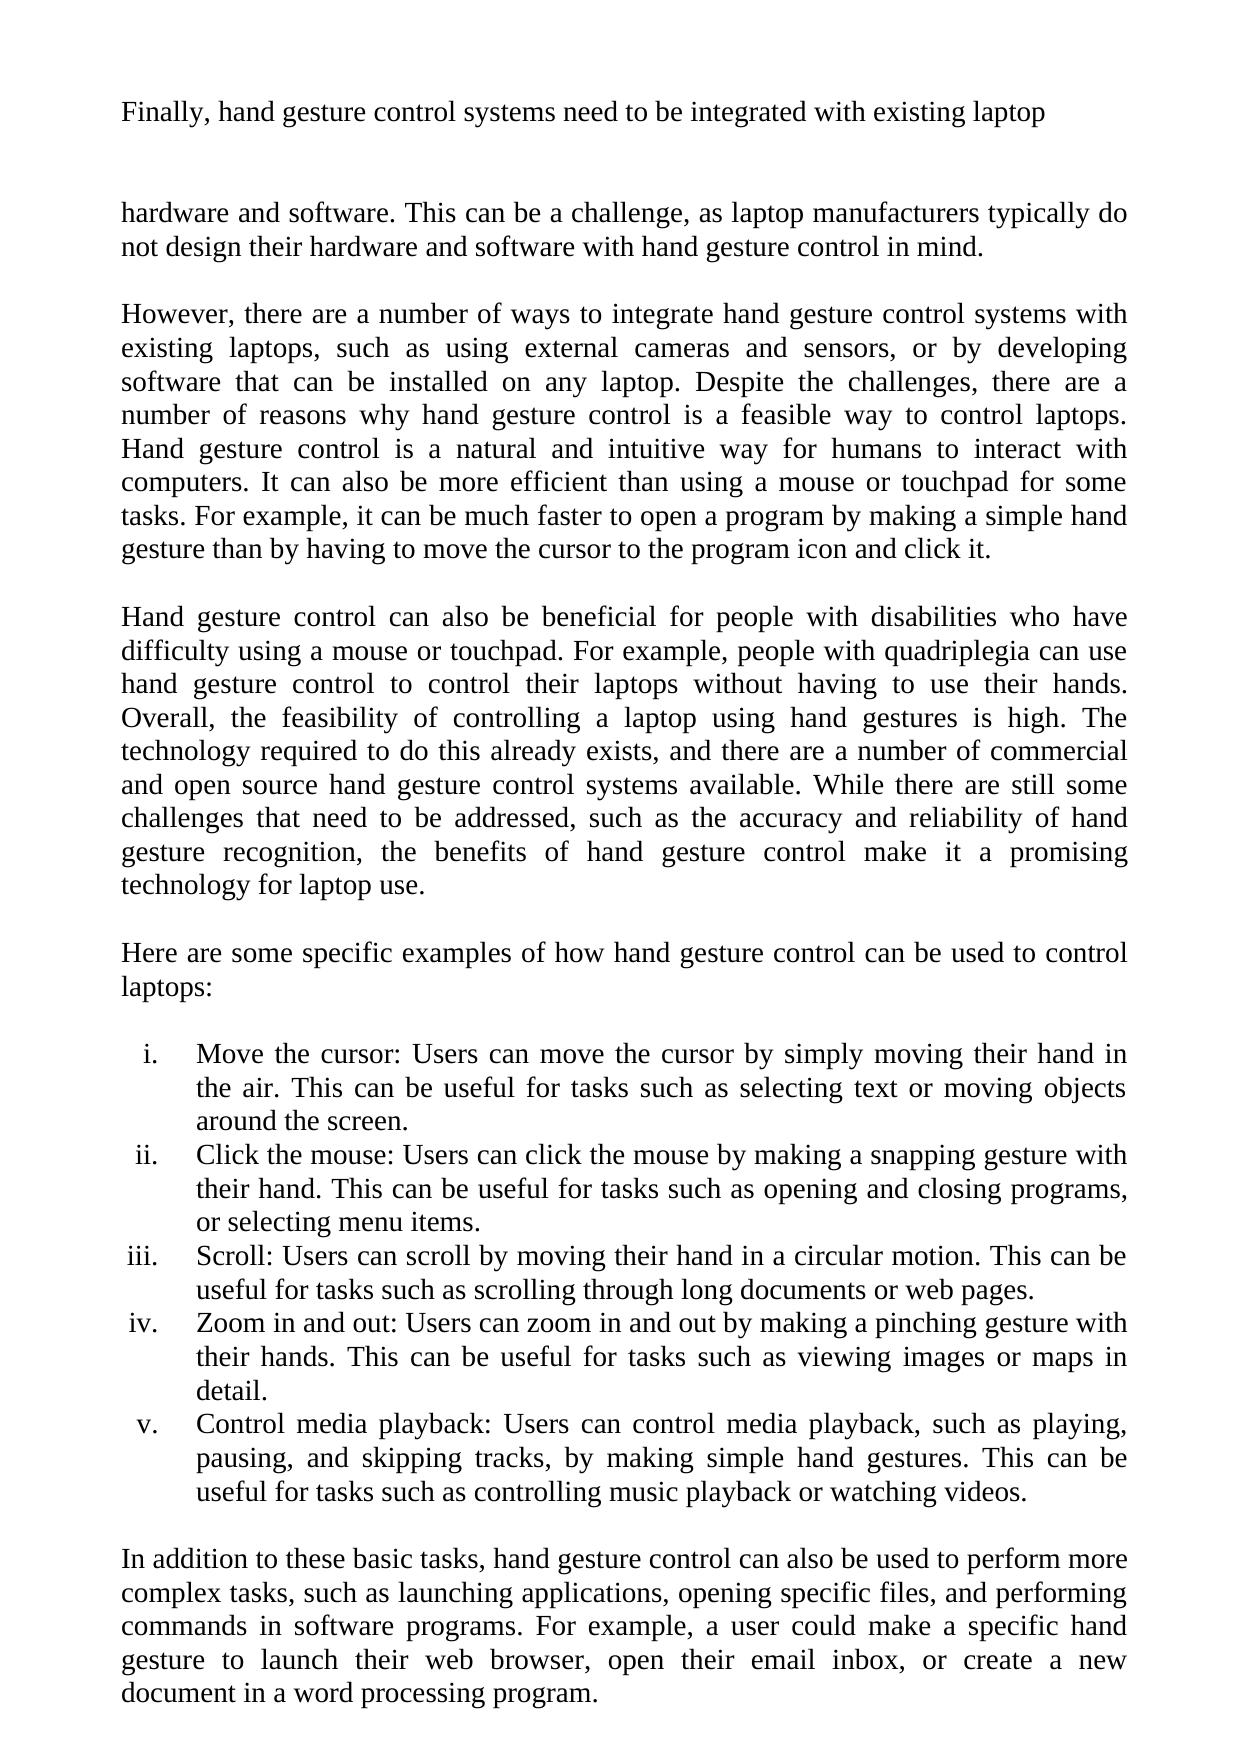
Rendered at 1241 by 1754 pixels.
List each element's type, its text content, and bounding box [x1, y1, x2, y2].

list Scroll: Users can scroll by moving their hand in a circular motion. This can be useful for tasks such as scrolling through long documents or web pages. [158, 1238, 1129, 1305]
list Zoom in and out: Users can zoom in and out by making a pinching gesture with their hands. This can be useful for tasks such as viewing images or maps in detail. [158, 1306, 1129, 1406]
text Finally, hand gesture control systems need to be integrated with existing laptop [121, 94, 1129, 127]
text In addition to these basic tasks, hand gesture control can also be used to perform more complex tasks, such as launching applications, opening specific files, and performing commands in software programs. For example, a user could make a specific hand gesture to launch their web browser, open their email inbox, or create a new document in a word processing program. [121, 1541, 1129, 1709]
text Hand gesture control can also be beneficial for people with disabilities who have difficulty using a mouse or touchpad. For example, people with quadriplegia can use hand gesture control to control their laptops without having to use their hands. Overall, the feasibility of controlling a laptop using hand gestures is high. The technology required to do this already exists, and there are a number of commercial and open source hand gesture control systems available. While there are still some challenges that need to be addressed, such as the accuracy and reliability of hand gesture recognition, the benefits of hand gesture control make it a promising technology for laptop use. [121, 599, 1129, 901]
text Here are some specific examples of how hand gesture control can be used to control laptops: [121, 935, 1129, 1002]
list Click the mouse: Users can click the mouse by making a snapping gesture with their hand. This can be useful for tasks such as opening and closing programs, or selecting menu items. [158, 1137, 1129, 1238]
list Move the cursor: Users can move the cursor by simply moving their hand in the air. This can be useful for tasks such as selecting text or moving objects around the screen. [158, 1036, 1129, 1137]
text However, there are a number of ways to integrate hand gesture control systems with existing laptops, such as using external cameras and sensors, or by developing software that can be installed on any laptop. Despite the challenges, there are a number of reasons why hand gesture control is a feasible way to control laptops. Hand gesture control is a natural and intuitive way for humans to interact with computers. It can also be more efficient than using a mouse or touchpad for some tasks. For example, it can be much faster to open a program by making a simple hand gesture than by having to move the cursor to the program icon and click it. [121, 297, 1129, 565]
text hardware and software. This can be a challenge, as laptop manufacturers typically do not design their hardware and software with hand gesture control in mind. [121, 195, 1129, 262]
list Control media playback: Users can control media playback, such as playing, pausing, and skipping tracks, by making simple hand gestures. This can be useful for tasks such as controlling music playback or watching videos. [158, 1407, 1129, 1507]
